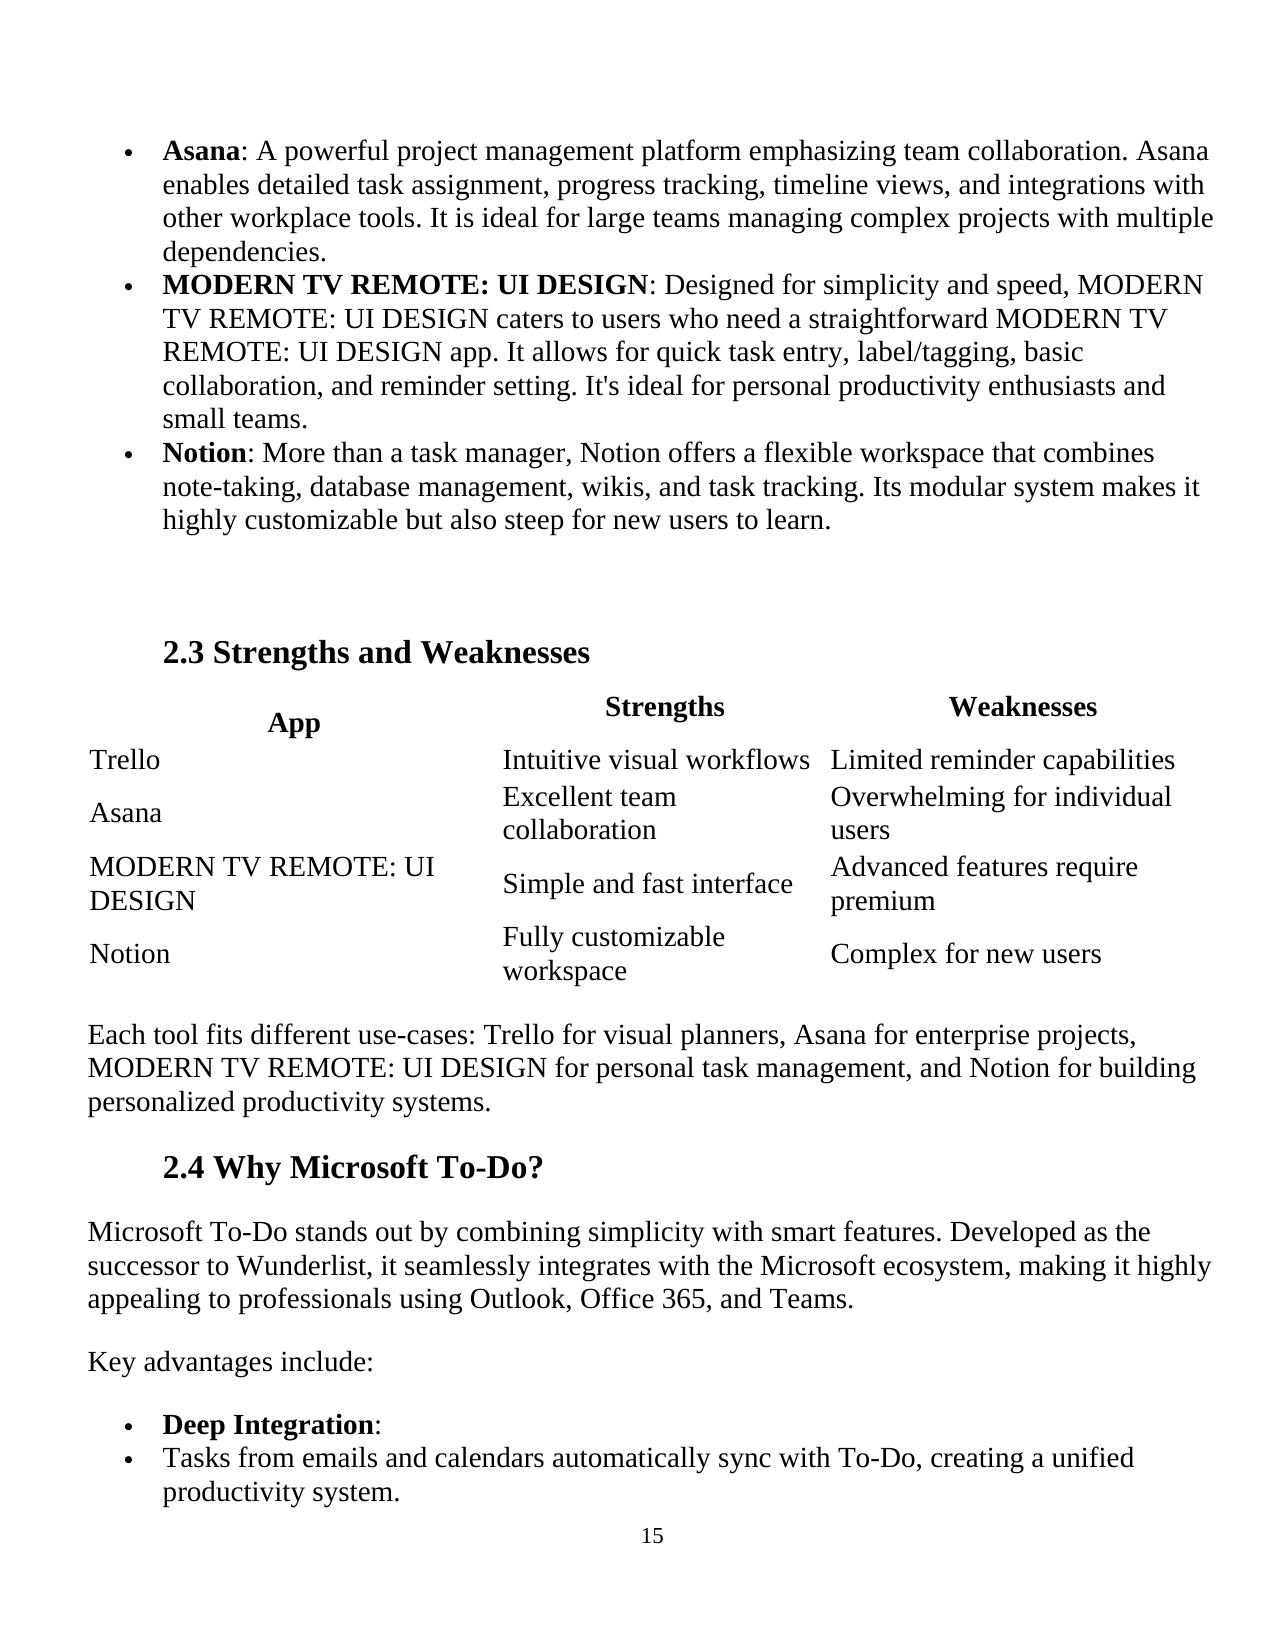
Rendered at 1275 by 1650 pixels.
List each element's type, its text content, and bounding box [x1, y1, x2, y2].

list Tasks from emails and calendars automatically sync with To-Do, creating a unified productivity system. [125, 1440, 1217, 1507]
table_cell Excellent team collaboration [501, 777, 829, 847]
table_cell Complex for new users [829, 918, 1217, 988]
table_cell Simple and fast interface [501, 848, 829, 918]
table_cell Advanced features require premium [829, 848, 1217, 918]
subtitle 2.4 Why Microsoft To-Do? [163, 1147, 1217, 1185]
table_cell Limited reminder capabilities [829, 741, 1217, 777]
table_cell Notion [88, 918, 501, 988]
table_header Strengths [501, 670, 829, 741]
table_cell Intuitive visual workflows [501, 741, 829, 777]
table_header App [88, 670, 501, 741]
list Deep Integration: [125, 1407, 1217, 1440]
table_cell MODERN TV REMOTE: UI DESIGN [88, 848, 501, 918]
table_cell Overwhelming for individual users [829, 777, 1217, 847]
text Key advantages include: [87, 1344, 1217, 1378]
subtitle 2.3 Strengths and Weaknesses [163, 632, 1217, 670]
table_cell Fully customizable workspace [501, 918, 829, 988]
table_cell Trello [88, 741, 501, 777]
text Microsoft To-Do stands out by combining simplicity with smart features. Developed as the successor to Wunderlist, it seamlessly integrates with the Microsoft ecosystem, making it highly appealing to professionals using Outlook, Office 365, and Teams. [87, 1214, 1217, 1315]
list MODERN TV REMOTE: UI DESIGN: Designed for simplicity and speed, MODERN TV REMOTE: UI DESIGN caters to users who need a straightforward MODERN TV REMOTE: UI DESIGN app. It allows for quick task entry, label/tagging, basic collaboration, and reminder setting. It's ideal for personal productivity enthusiasts and small teams. [125, 267, 1217, 435]
table_cell Asana [88, 777, 501, 847]
list Notion: More than a task manager, Notion offers a flexible workspace that combines note-taking, database management, wikis, and task tracking. Its modular system makes it highly customizable but also steep for new users to learn. [125, 435, 1217, 536]
list Asana: A powerful project management platform emphasizing team collaboration. Asana enables detailed task assignment, progress tracking, timeline views, and integrations with other workplace tools. It is ideal for large teams managing complex projects with multiple dependencies. [125, 133, 1217, 267]
text Each tool fits different use-cases: Trello for visual planners, Asana for enterprise projects, MODERN TV REMOTE: UI DESIGN for personal task management, and Notion for building personalized productivity systems. [87, 1017, 1217, 1118]
table_header Weaknesses [829, 670, 1217, 741]
